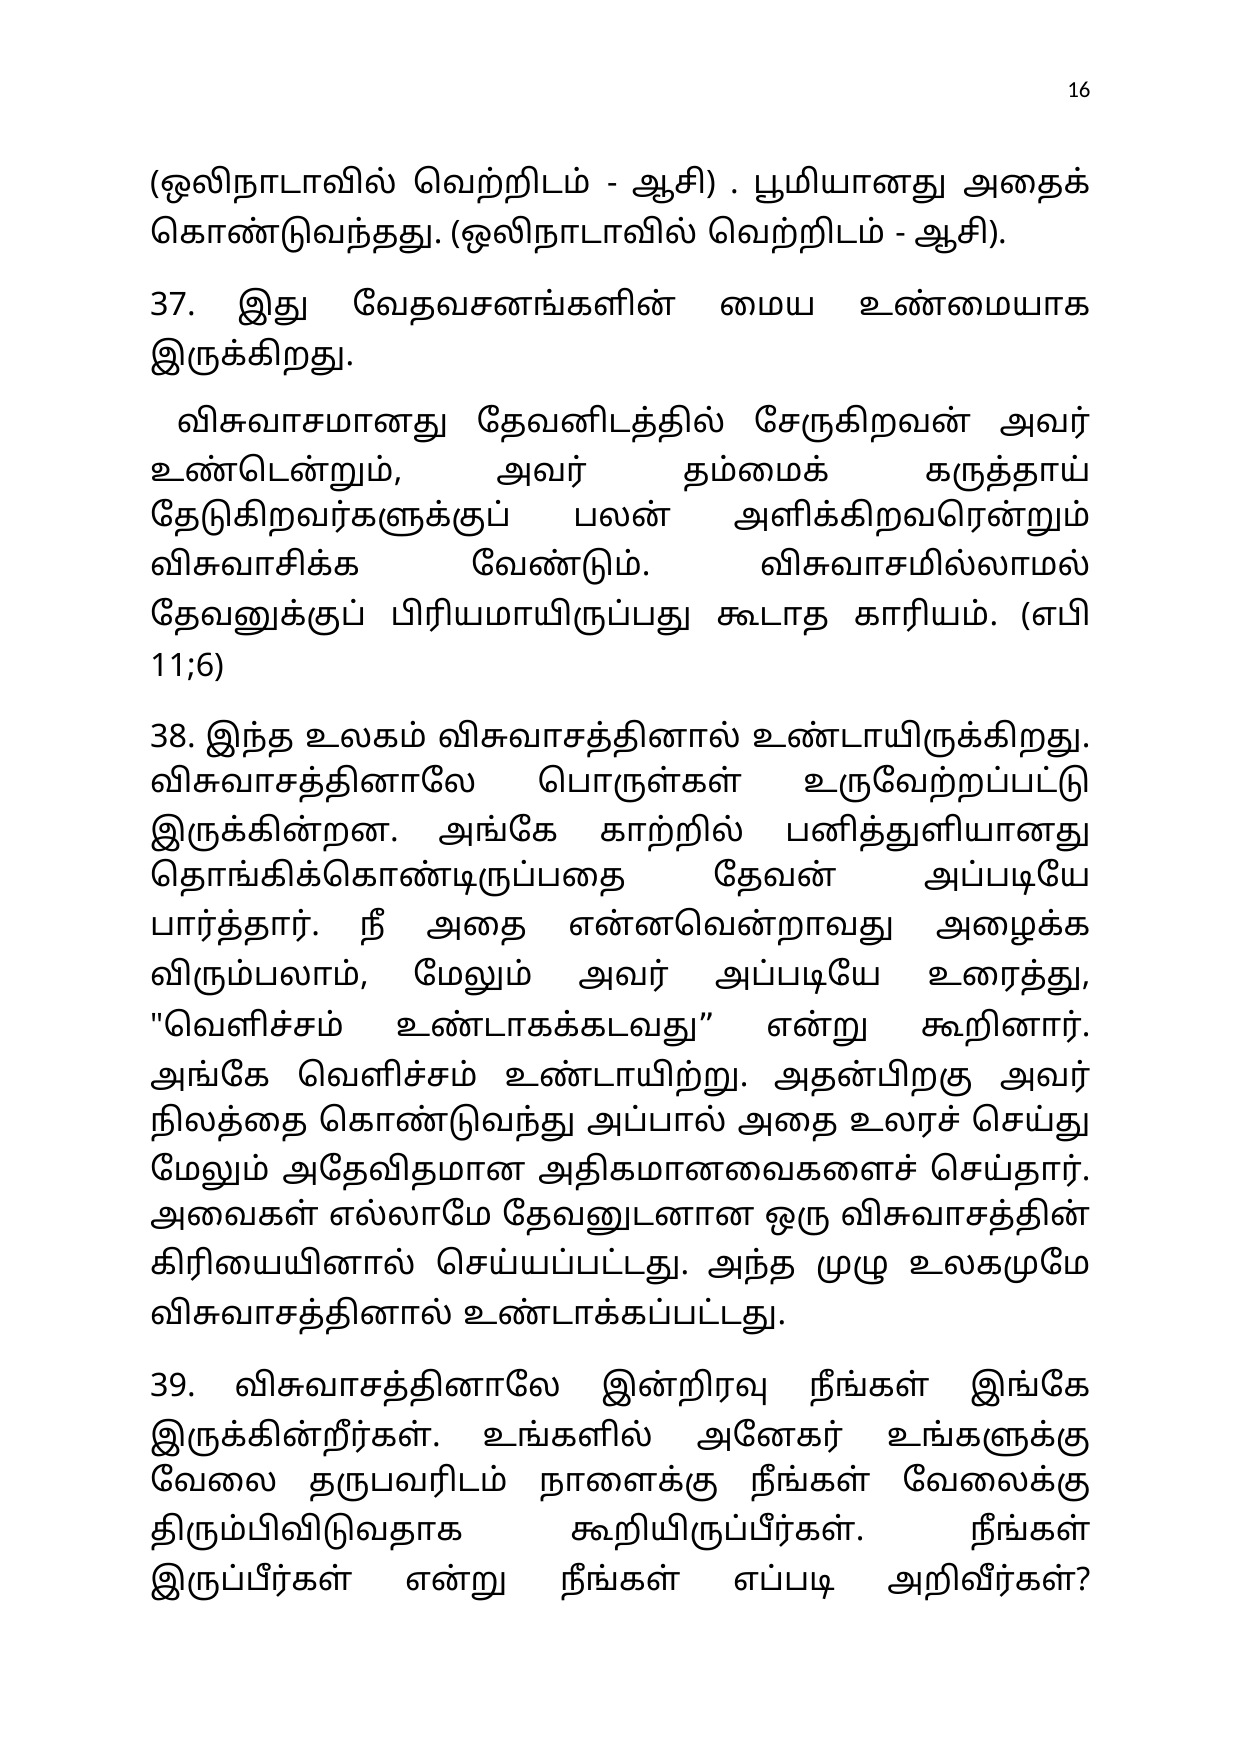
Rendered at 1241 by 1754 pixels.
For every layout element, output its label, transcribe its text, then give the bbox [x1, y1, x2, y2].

text 37. இது வேதவசனங்களின் மைய உண்மையாக இருக்கிறது. [150, 281, 1090, 375]
text விசுவாசமானது தேவனிடத்தில் சேருகிறவன் அவர் உண்டென்றும், அவர் தம்மைக் கருத்தாய் தேடுகிறவர்களுக்குப் பலன் அளிக்கிறவரென்றும் விசுவாசிக்க வேண்டும். விசுவாசமில்லாமல் தேவனுக்குப் பிரியமாயிருப்பது கூடாத காரியம். (எபி 11;6) [150, 403, 1090, 686]
text 38. இந்த உலகம் விசுவாசத்தினால் உண்டாயிருக்கிறது. விசுவாசத்தினாலே பொருள்கள் உருவேற்றப்பட்டு இருக்கின்றன. அங்கே காற்றில் பனித்துளியானது தொங்கிக்கொண்டிருப்பதை தேவன் அப்படியே பார்த்தார். நீ அதை என்னவென்றாவது அழைக்க விரும்பலாம், மேலும் அவர் அப்படியே உரைத்து, "வெளிச்சம் உண்டாகக்கடவது” என்று கூறினார். அங்கே வெளிச்சம் உண்டாயிற்று. அதன்பிறகு அவர் நிலத்தை கொண்டுவந்து அப்பால் அதை உலரச் செய்து மேலும் அதேவிதமான அதிகமானவைகளைச் செய்தார். அவைகள் எல்லாமே தேவனுடனான ஒரு விசுவாசத்தின் கிரியையினால் செய்யப்பட்டது. அந்த முழு உலகமுமே விசுவாசத்தினால் உண்டாக்கப்பட்டது. [150, 713, 1090, 1334]
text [150, 159, 1090, 253]
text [150, 1361, 1090, 1600]
